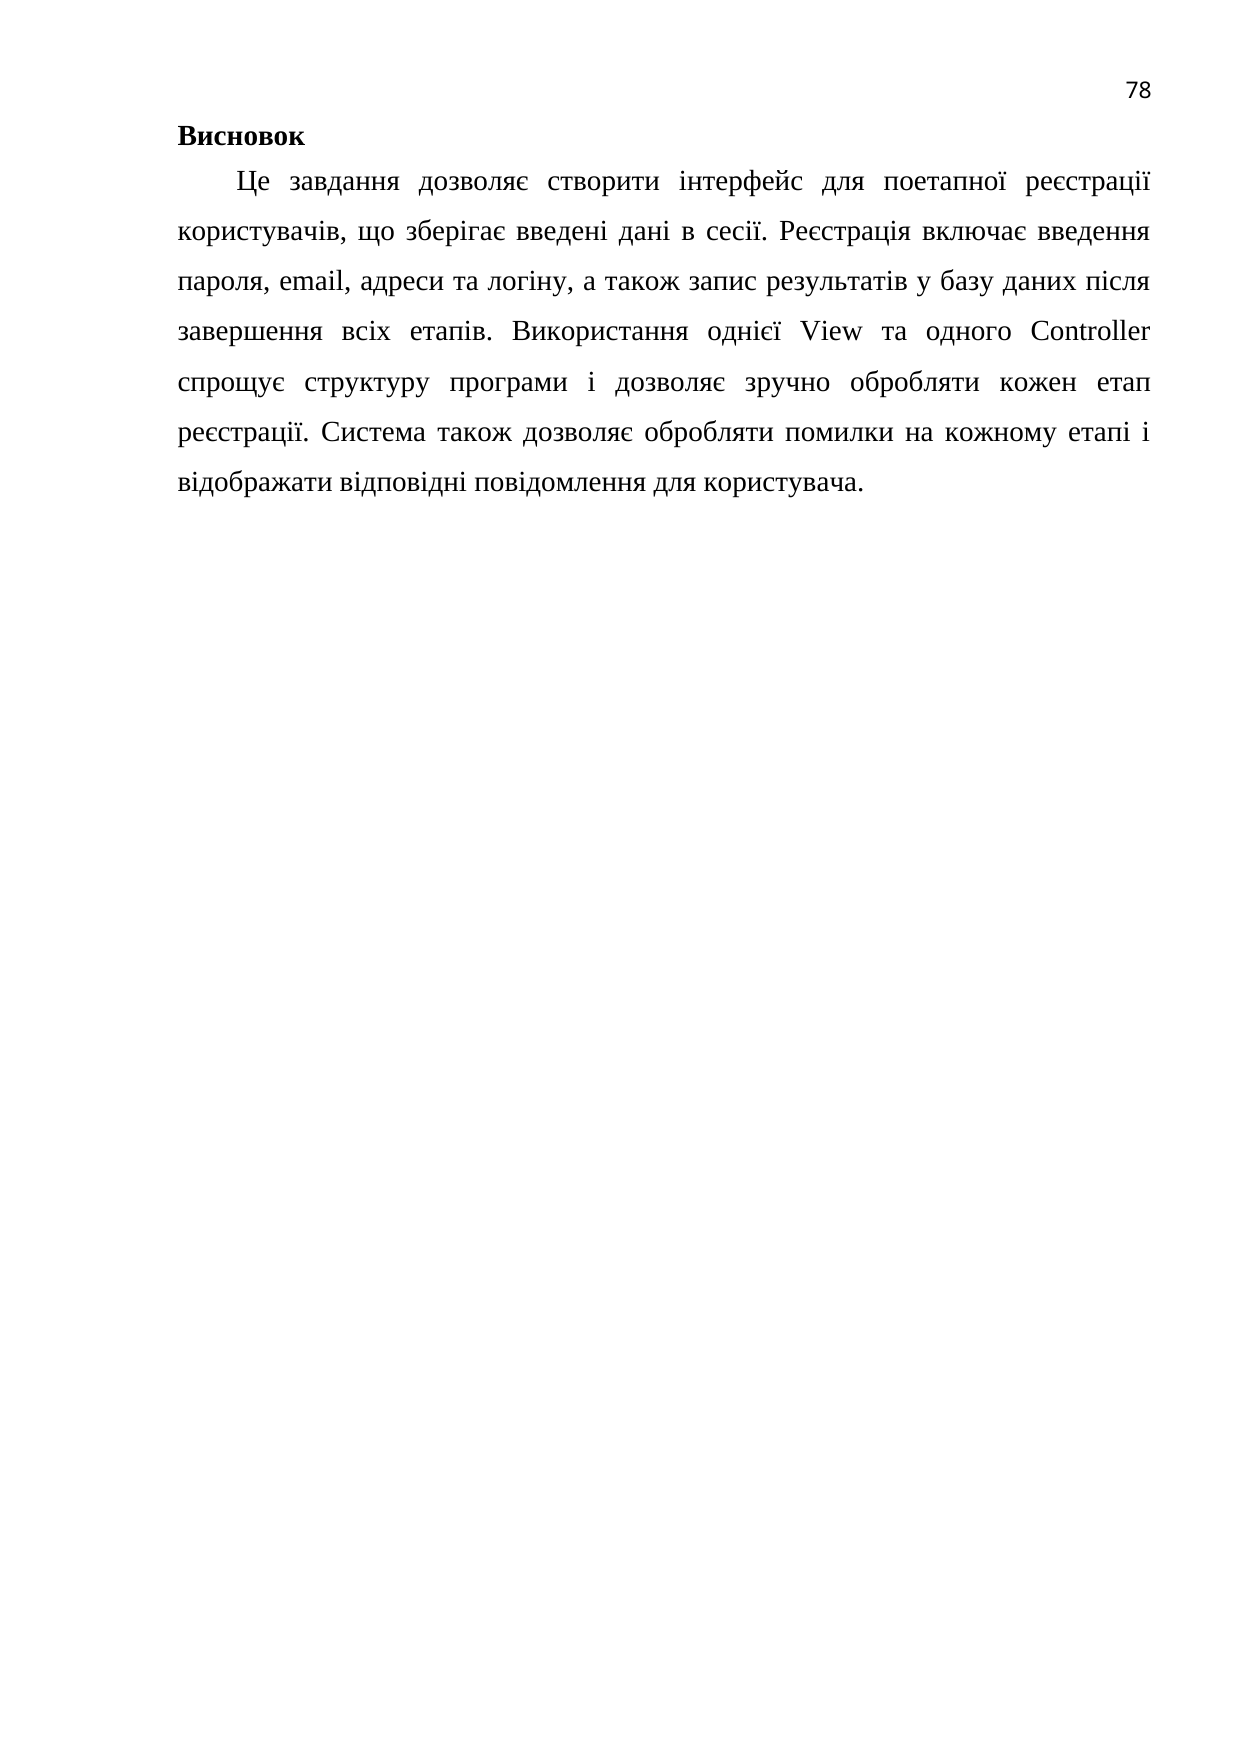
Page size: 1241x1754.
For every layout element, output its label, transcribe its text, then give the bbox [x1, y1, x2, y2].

subtitle Висновок [177, 118, 1152, 152]
text Це завдання дозволяє створити інтерфейс для поетапної реєстрації користувачів, що зберігає введені дані в сесії. Реєстрація включає введення пароля, email, адреси та логіну, а також запис результатів у базу даних після завершення всіх етапів. Використання однієї View та одного Controller спрощує структуру програми і дозволяє зручно обробляти кожен етап реєстрації. Система також дозволяє обробляти помилки на кожному етапі і відображати відповідні повідомлення для користувача. [177, 163, 1152, 498]
